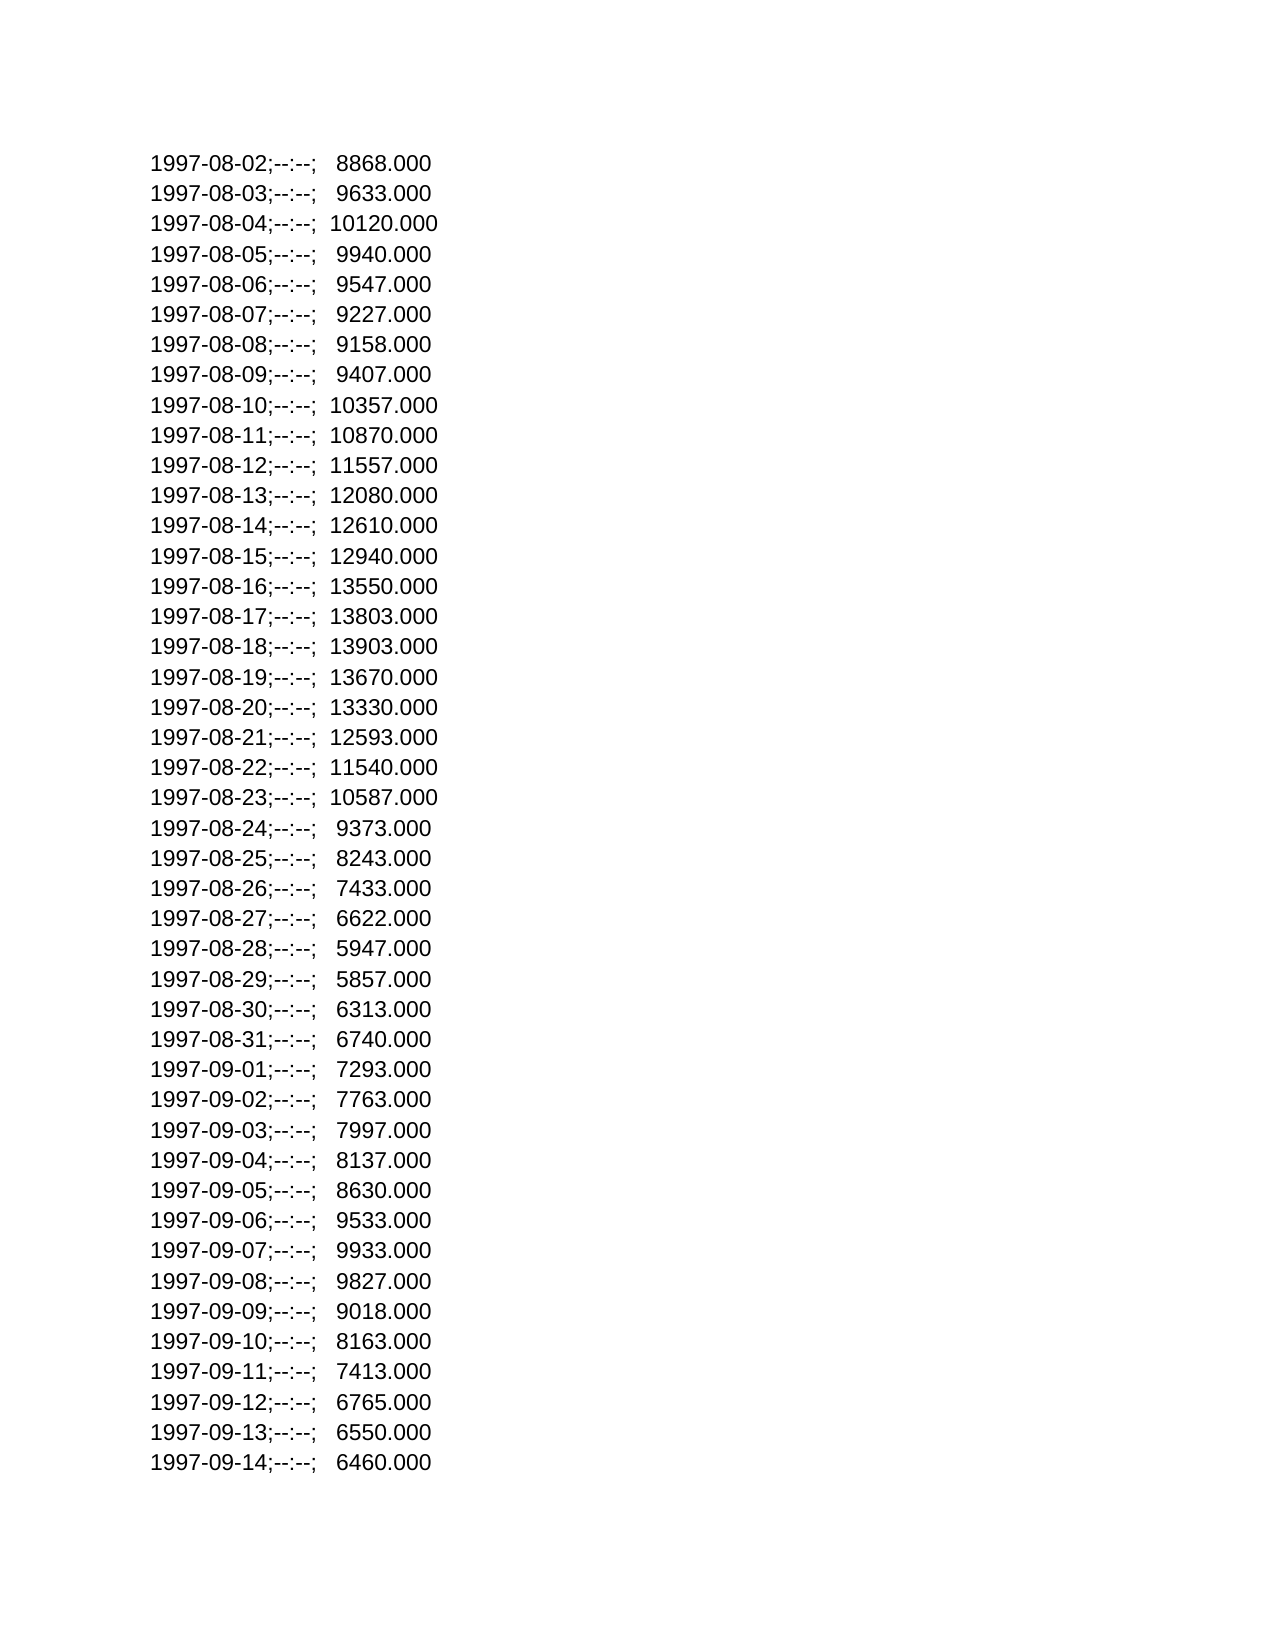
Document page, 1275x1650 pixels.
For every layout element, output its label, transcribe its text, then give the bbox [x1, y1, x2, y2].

text 1997-08-16;--:--; 13550.000 [150, 573, 1125, 599]
text 1997-08-11;--:--; 10870.000 [150, 422, 1125, 448]
text 1997-09-01;--:--; 7293.000 [150, 1056, 1125, 1083]
text 1997-08-23;--:--; 10587.000 [150, 784, 1125, 811]
text 1997-08-29;--:--; 5857.000 [150, 966, 1125, 992]
text 1997-09-05;--:--; 8630.000 [150, 1177, 1125, 1203]
text 1997-08-06;--:--; 9547.000 [150, 271, 1125, 297]
text 1997-08-07;--:--; 9227.000 [150, 301, 1125, 327]
text 1997-08-13;--:--; 12080.000 [150, 482, 1125, 509]
text 1997-09-14;--:--; 6460.000 [150, 1449, 1125, 1475]
text 1997-08-02;--:--; 8868.000 [150, 150, 1125, 176]
text 1997-08-19;--:--; 13670.000 [150, 663, 1125, 690]
text 1997-08-20;--:--; 13330.000 [150, 694, 1125, 720]
text 1997-08-18;--:--; 13903.000 [150, 633, 1125, 660]
text 1997-08-30;--:--; 6313.000 [150, 996, 1125, 1022]
text 1997-08-27;--:--; 6622.000 [150, 905, 1125, 932]
text 1997-09-13;--:--; 6550.000 [150, 1419, 1125, 1445]
text 1997-08-04;--:--; 10120.000 [150, 210, 1125, 237]
text 1997-08-21;--:--; 12593.000 [150, 724, 1125, 750]
text 1997-08-09;--:--; 9407.000 [150, 361, 1125, 388]
text 1997-08-08;--:--; 9158.000 [150, 331, 1125, 358]
text 1997-08-10;--:--; 10357.000 [150, 392, 1125, 418]
text 1997-08-25;--:--; 8243.000 [150, 845, 1125, 871]
text 1997-08-22;--:--; 11540.000 [150, 754, 1125, 781]
text 1997-08-28;--:--; 5947.000 [150, 935, 1125, 962]
text 1997-09-08;--:--; 9827.000 [150, 1268, 1125, 1294]
text 1997-08-31;--:--; 6740.000 [150, 1026, 1125, 1052]
text 1997-09-03;--:--; 7997.000 [150, 1117, 1125, 1143]
text 1997-09-02;--:--; 7763.000 [150, 1086, 1125, 1113]
text 1997-09-12;--:--; 6765.000 [150, 1388, 1125, 1415]
text 1997-09-11;--:--; 7413.000 [150, 1358, 1125, 1385]
text 1997-09-06;--:--; 9533.000 [150, 1207, 1125, 1234]
text 1997-08-24;--:--; 9373.000 [150, 814, 1125, 841]
text 1997-08-12;--:--; 11557.000 [150, 452, 1125, 478]
text 1997-09-09;--:--; 9018.000 [150, 1298, 1125, 1324]
text 1997-08-05;--:--; 9940.000 [150, 241, 1125, 267]
text 1997-08-14;--:--; 12610.000 [150, 512, 1125, 539]
text 1997-08-26;--:--; 7433.000 [150, 875, 1125, 901]
text 1997-09-04;--:--; 8137.000 [150, 1147, 1125, 1173]
text 1997-09-10;--:--; 8163.000 [150, 1328, 1125, 1354]
text 1997-08-17;--:--; 13803.000 [150, 603, 1125, 629]
text 1997-08-03;--:--; 9633.000 [150, 180, 1125, 207]
text 1997-09-07;--:--; 9933.000 [150, 1237, 1125, 1264]
text 1997-08-15;--:--; 12940.000 [150, 543, 1125, 569]
